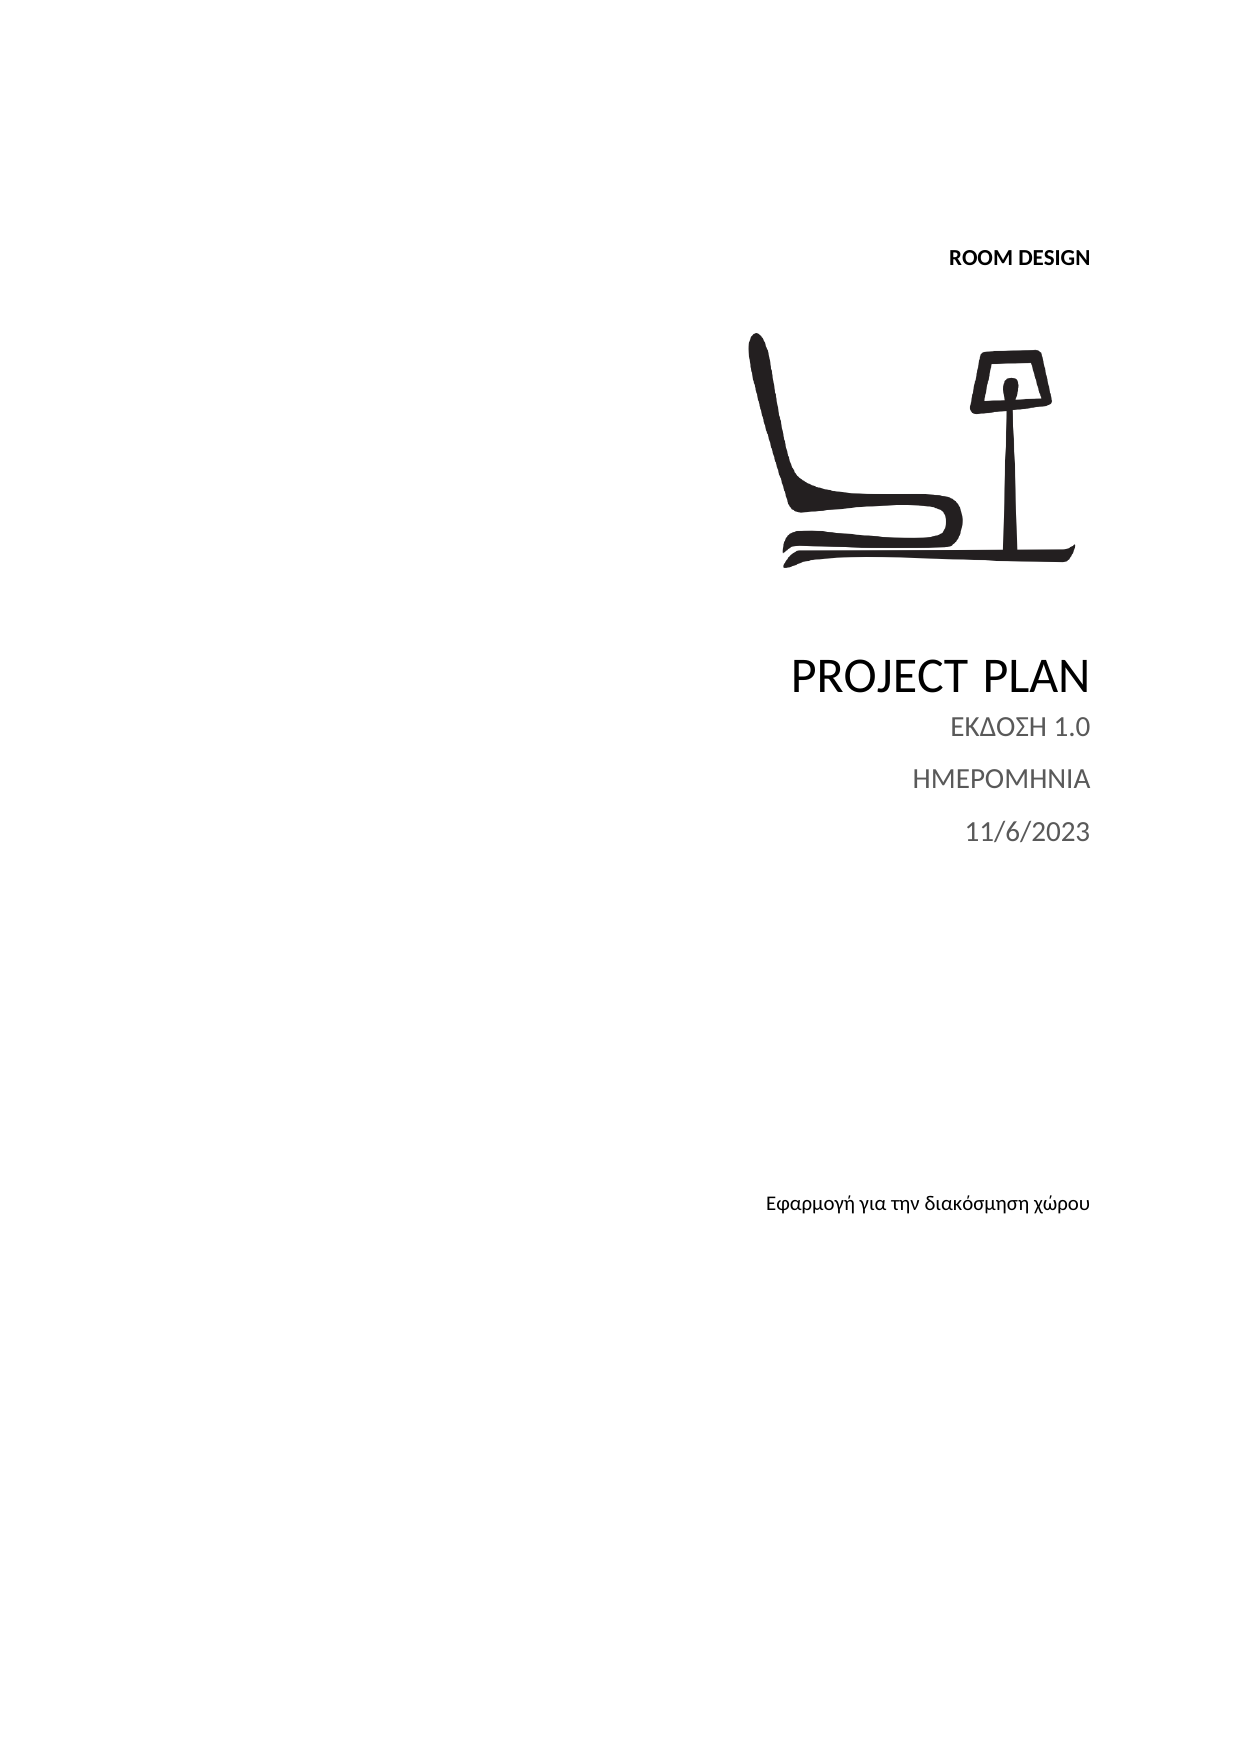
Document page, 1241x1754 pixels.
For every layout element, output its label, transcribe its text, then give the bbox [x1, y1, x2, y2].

text 11/6/2023 [150, 813, 1090, 848]
text Εφαρμογή για την διακόσμηση χώρου [150, 1190, 1090, 1215]
picture [740, 333, 1091, 570]
text ΈΚΔΟΣΗ 1.0 [150, 708, 1090, 744]
text ROOM DESIGN [150, 243, 1090, 271]
text ΗΜΕΡΟΜΗΝΙΑ [150, 760, 1090, 796]
text project plan [150, 632, 1090, 708]
